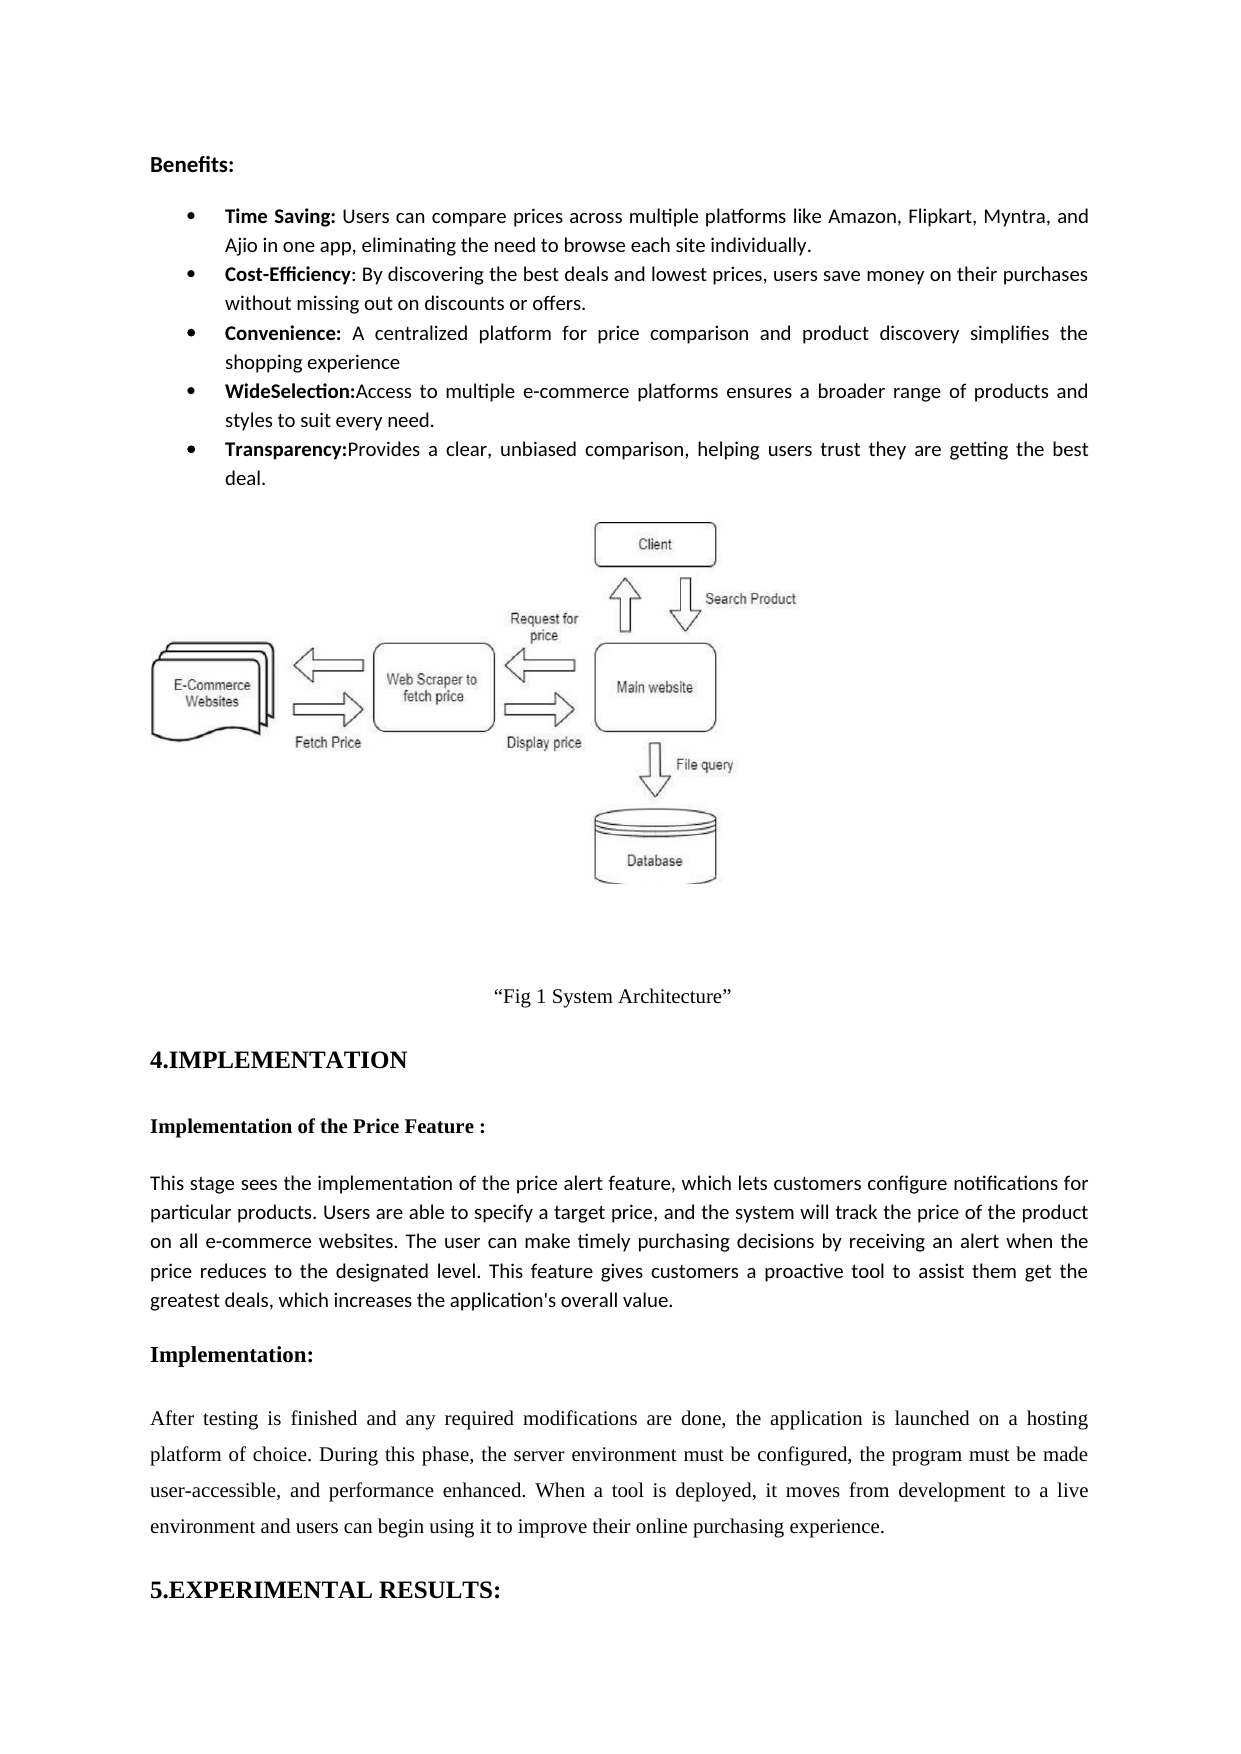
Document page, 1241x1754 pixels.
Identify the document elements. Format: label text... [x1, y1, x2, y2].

text Implementation of the Price Feature : [150, 1113, 1090, 1138]
list Convenience: A centralized platform for price comparison and product discovery simplifies the shopping experience [187, 320, 1090, 374]
text After testing is finished and any required modifications are done, the application is launched on a hosting platform of choice. During this phase, the server environment must be configured, the program must be made user-accessible, and performance enhanced. When a tool is deployed, it moves from development to a live environment and users can begin using it to improve their online purchasing experience. [150, 1406, 1090, 1538]
text This stage sees the implementation of the price alert feature, which lets customers configure notifications for particular products. Users are able to specify a target price, and the system will track the price of the product on all e-commerce websites. The user can make timely purchasing decisions by receiving an alert when the price reduces to the designated level. This feature gives customers a proactive tool to assist them get the greatest deals, which increases the application's overall value. [150, 1170, 1090, 1312]
list Time Saving: Users can compare prices across multiple platforms like Amazon, Flipkart, Myntra, and Ajio in one app, eliminating the need to browse each site individually. [187, 203, 1090, 258]
picture [150, 519, 799, 884]
text 4.IMPLEMENTATION [150, 1045, 1090, 1074]
text “Fig 1 System Architecture” [150, 984, 1090, 1008]
text Benefits: [150, 150, 1090, 178]
text 5.EXPERIMENTAL RESULTS: [150, 1575, 1090, 1604]
list WideSelection:Access to multiple e-commerce platforms ensures a broader range of products and styles to suit every need. [187, 378, 1090, 433]
text Implementation: [150, 1341, 1090, 1368]
list Cost-Efficiency: By discovering the best deals and lowest prices, users save money on their purchases without missing out on discounts or offers. [187, 261, 1090, 316]
list Transparency:Provides a clear, unbiased comparison, helping users trust they are getting the best deal. [187, 436, 1090, 491]
